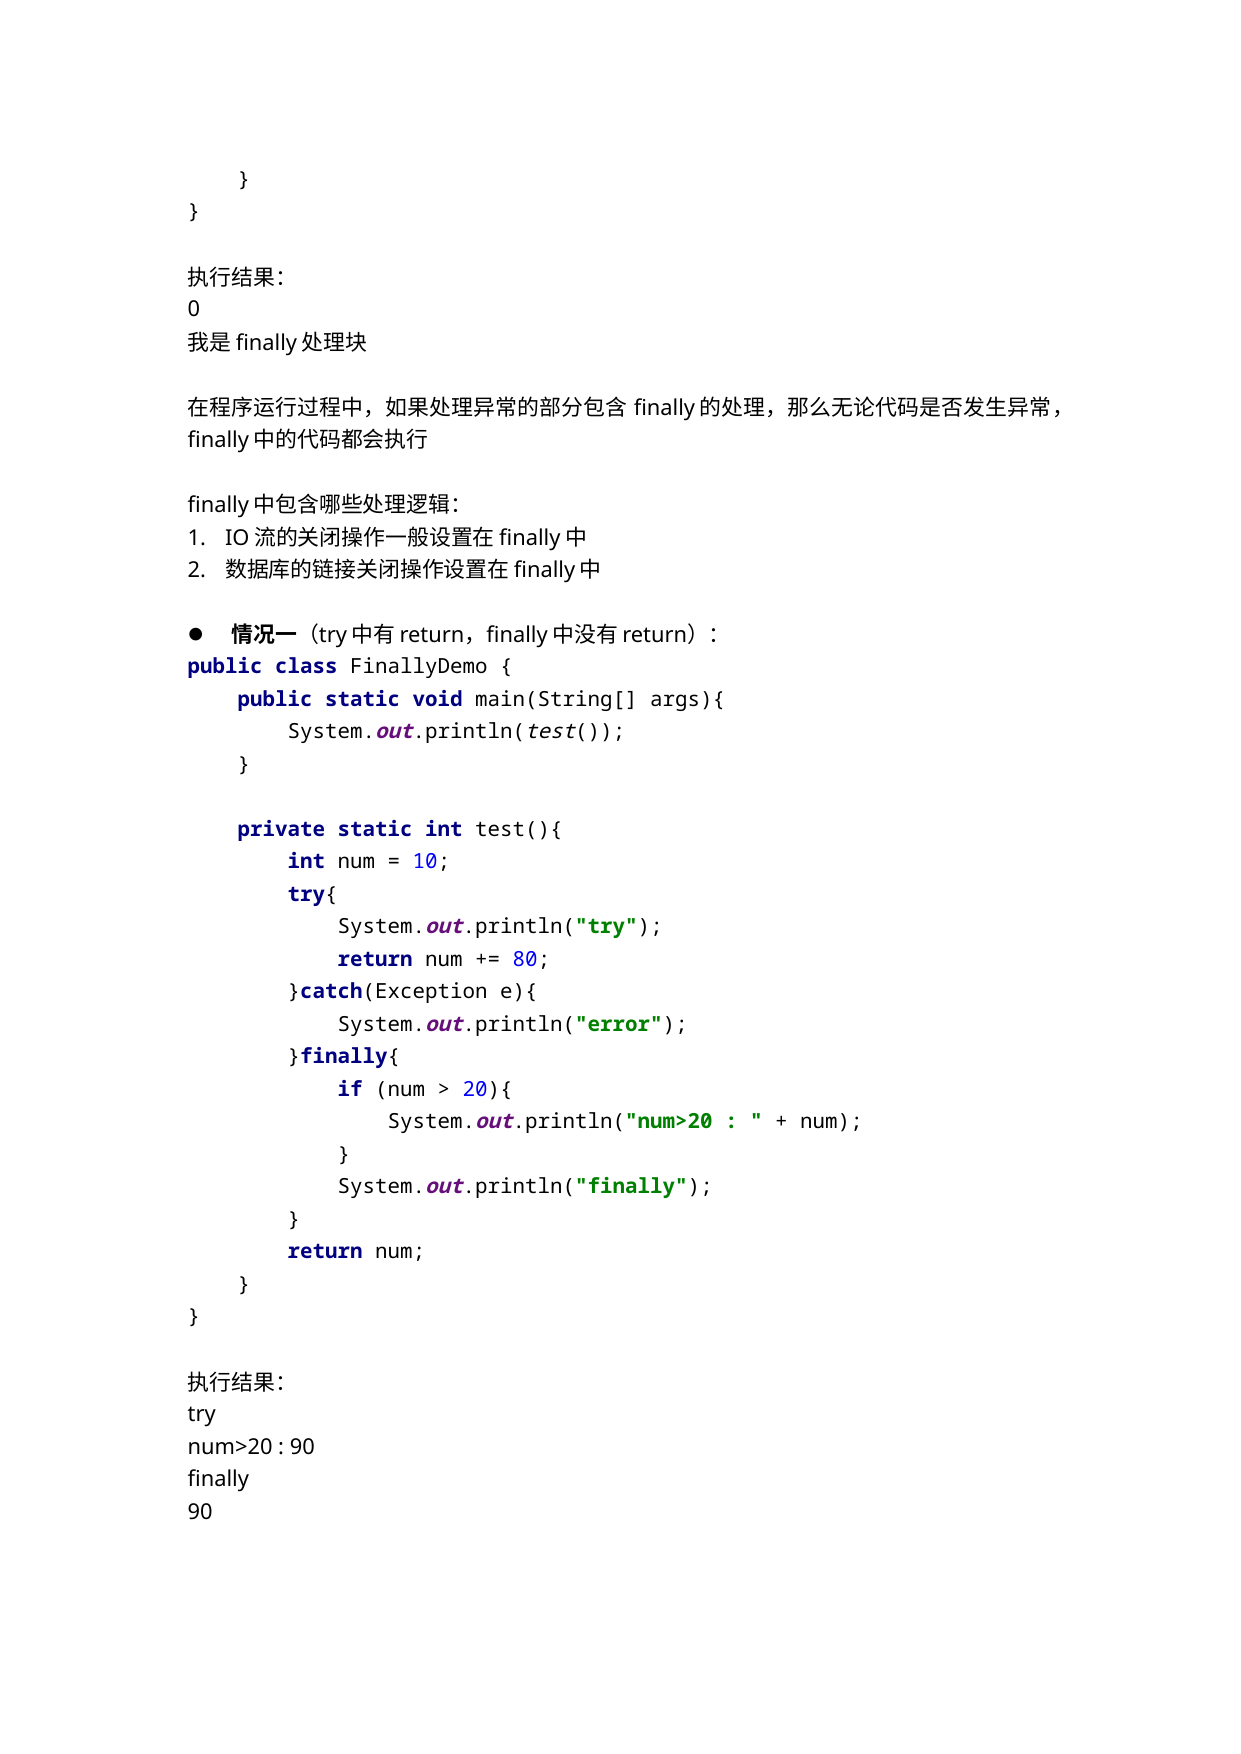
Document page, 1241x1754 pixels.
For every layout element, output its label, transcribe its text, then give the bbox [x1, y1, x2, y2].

list IO流的关闭操作一般设置在finally中 [187, 519, 1053, 552]
text 我是finally处理块 [187, 324, 1053, 357]
text finally [187, 1462, 1053, 1494]
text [187, 162, 1053, 227]
text 0 [187, 292, 1053, 324]
text 执行结果： [187, 259, 1053, 292]
text num>20 : 90 [187, 1429, 1053, 1462]
list 情况一（try中有return，finally中没有return）： [187, 617, 1053, 649]
text public class FinallyDemo { public static void main(String[] args){ System.out.println(test()); } private static int test(){ int num = 10; try{ System.out.println("try"); return num += 80; }catch(Exception e){ System.out.println("error"); }finally{ if (num > 20){ System.out.println("num>20 : " + num); } System.out.println("finally"); } return num; } } [187, 649, 1053, 1332]
text 在程序运行过程中，如果处理异常的部分包含finally的处理，那么无论代码是否发生异常，finally中的代码都会执行 [187, 389, 1053, 454]
text 90 [187, 1494, 1053, 1527]
list 数据库的链接关闭操作设置在finally中 [187, 552, 1053, 584]
text finally中包含哪些处理逻辑： [187, 487, 1053, 519]
text try [187, 1397, 1053, 1429]
text 执行结果： [187, 1364, 1053, 1397]
